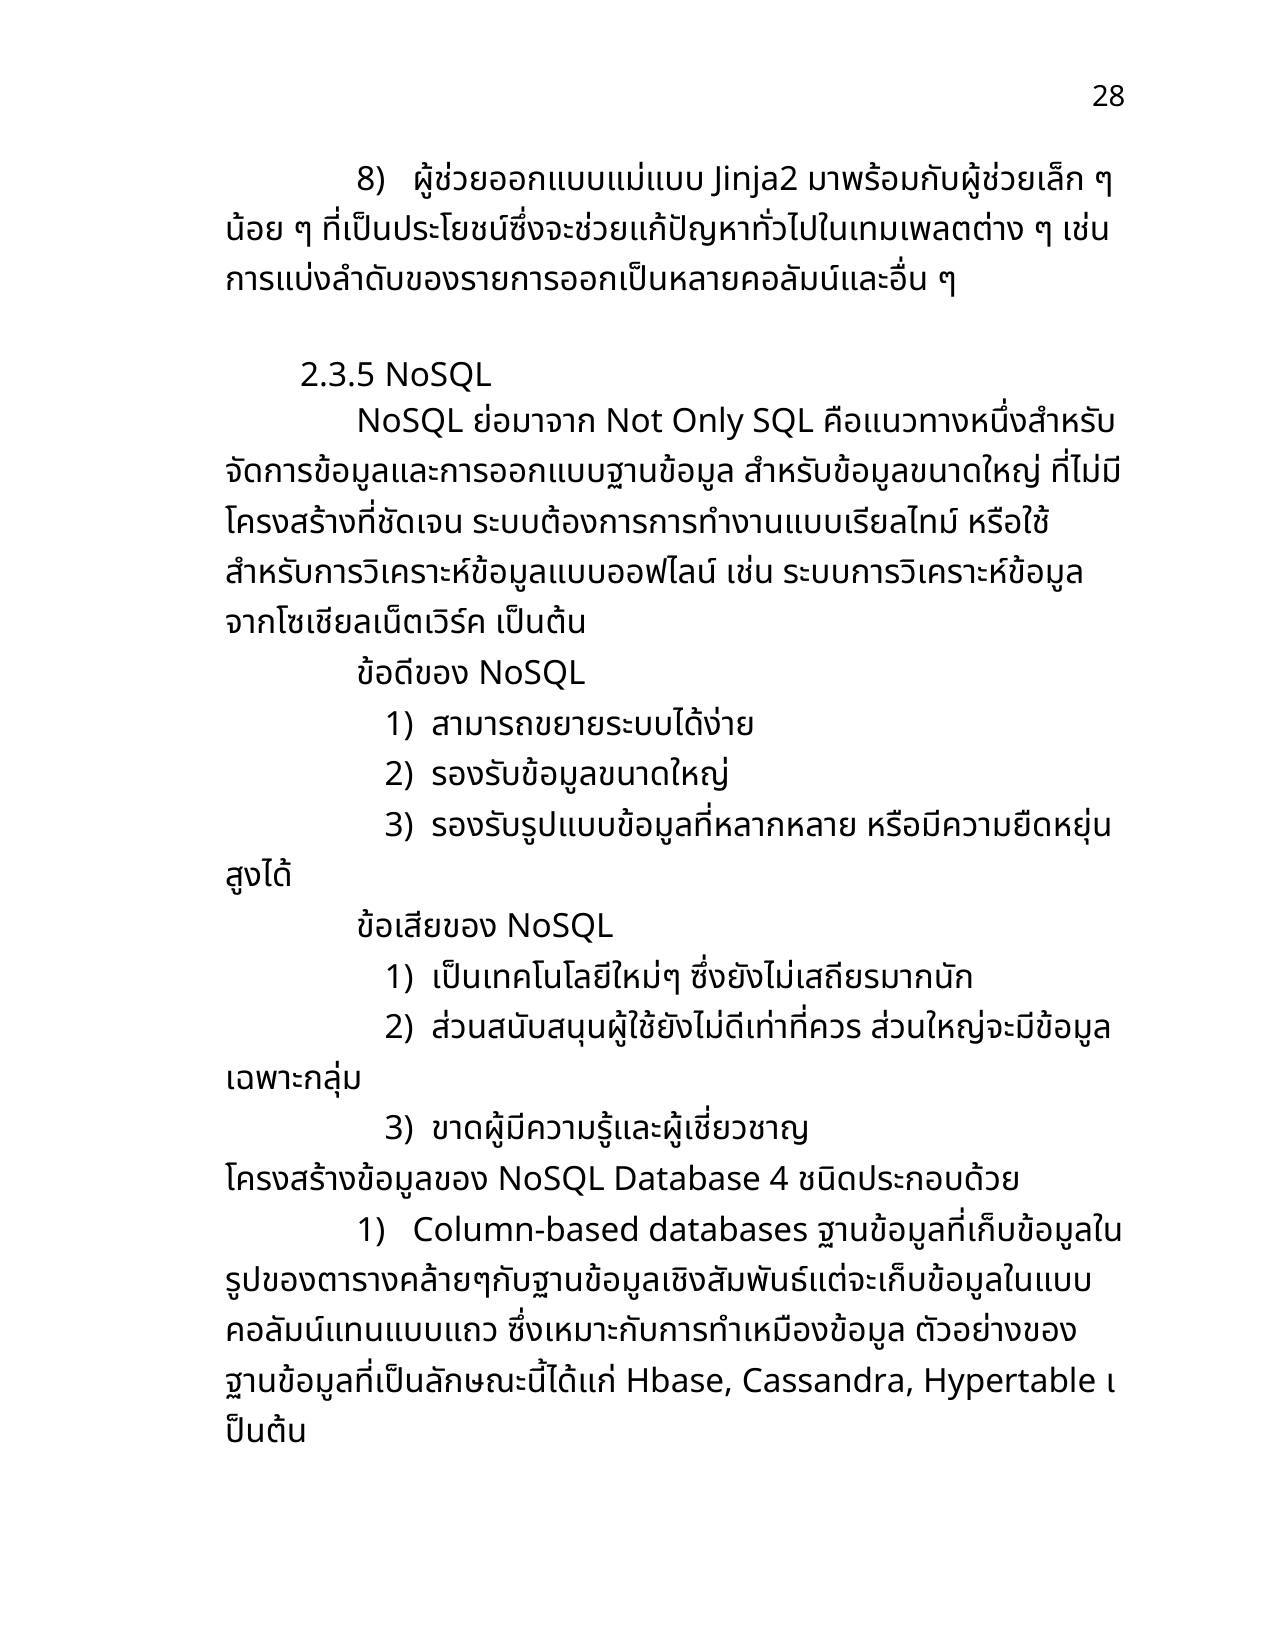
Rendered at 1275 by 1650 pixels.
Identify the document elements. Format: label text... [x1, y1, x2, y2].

list สามารถขยายระบบได้ง่าย [225, 699, 1125, 750]
text ข้อดีของ NoSQL [225, 649, 1125, 699]
list NoSQL [225, 351, 1125, 397]
list รองรับรูปแบบข้อมูลที่หลากหลาย หรือมีความยืดหยุ่นสูงได้ [225, 801, 1125, 902]
list Column-based databases ฐานข้อมูลที่เก็บข้อมูลในรูปของตารางคล้ายๆกับฐานข้อมูลเชิงสัมพันธ์แต่จะเก็บข้อมูลในแบบคอลัมน์แทนแบบแถว ซึ่งเหมาะกับการทำเหมืองข้อมูล ตัวอย่างของฐานข้อมูลที่เป็นลักษณะนี้ได้แก่ Hbase, Cassandra, Hypertable เป็นต้น [225, 1205, 1125, 1458]
list ขาดผู้มีความรู้และผู้เชี่ยวชาญ [225, 1104, 1125, 1155]
text โครงสร้างข้อมูลของ NoSQL Database 4 ชนิดประกอบด้วย [225, 1155, 1125, 1205]
list ส่วนสนับสนุนผู้ใช้ยังไม่ดีเท่าที่ควร ส่วนใหญ่จะมีข้อมูลเฉพาะกลุ่ม [225, 1003, 1125, 1104]
list เป็นเทคโนโลยีใหม่ๆ ซึ่งยังไม่เสถียรมากนัก [225, 952, 1125, 1003]
list ผู้ช่วยออกแบบแม่แบบ Jinja2 มาพร้อมกับผู้ช่วยเล็ก ๆ น้อย ๆ ที่เป็นประโยชน์ซึ่งจะช่วยแก้ปัญหาทั่วไปในเทมเพลตต่าง ๆ เช่นการแบ่งลำดับของรายการออกเป็นหลายคอลัมน์และอื่น ๆ [225, 154, 1125, 306]
list รองรับข้อมูลขนาดใหญ่ [225, 750, 1125, 801]
list NoSQL ย่อมาจาก Not Only SQL คือแนวทางหนึ่งสำหรับจัดการข้อมูลและการออกแบบฐานข้อมูล สำหรับข้อมูลขนาดใหญ่ ที่ไม่มีโครงสร้างที่ชัดเจน ระบบต้องการการทำงานแบบเรียลไทม์ หรือใช้สำหรับการวิเคราะห์ข้อมูลแบบออฟไลน์ เช่น ระบบการวิเคราะห์ข้อมูลจากโซเชียลเน็ตเวิร์ค เป็นต้น [225, 397, 1125, 649]
text ข้อเสียของ NoSQL [225, 902, 1125, 952]
